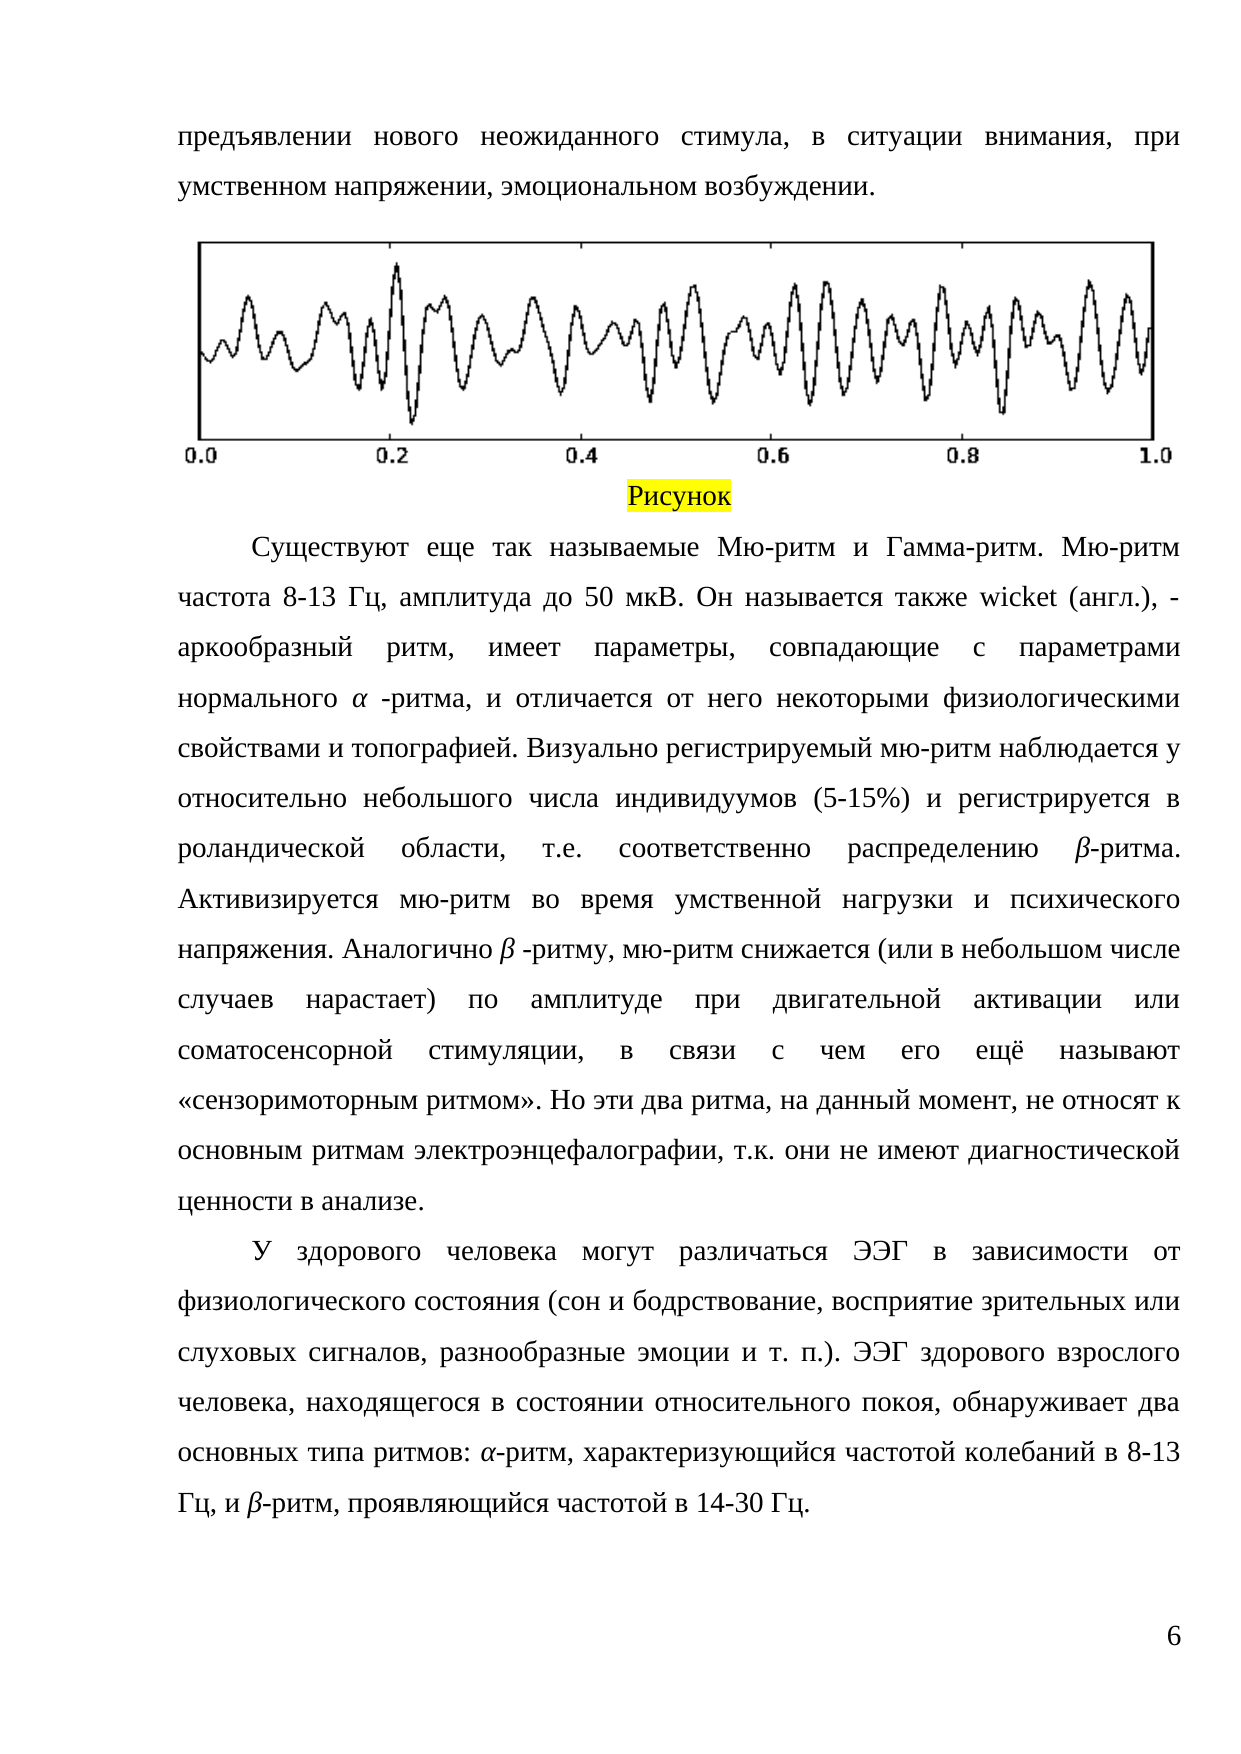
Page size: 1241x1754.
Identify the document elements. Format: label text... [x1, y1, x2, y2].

text Существуют еще так называемые Мю-ритм и Гамма-ритм. Мю-pитм частота 8-13 Гц, амплитуда до 50 мкВ. Он называется также wicket (англ.), - аркообразный ритм, имеет параметры, совпадающие с параметрами нормального α -ритма, и отличается от него некоторыми физиологическими свойствами и топографией. Визуально регистрируемый мю-ритм наблюдается у относительно небольшого числа индивидуумов (5-15%) и регистрируется в роландической области, т.е. соответственно распределению β-ритма. Активизируется мю-ритм во время умственной нагрузки и психического напряжения. Аналогично β -ритму, мю-ритм снижается (или в небольшом числе случаев нарастает) по амплитуде при двигательной активации или соматосенсорной стимуляции, в связи с чем его ещё называют «сензоримоторным ритмом». Но эти два ритма, на данный момент, не относят к основным ритмам электроэнцефалографии, т.к. они не имеют диагностической ценности в анализе. [177, 529, 1181, 1216]
text Рисунок [177, 478, 1181, 512]
text У здорового человека могут различаться ЭЭГ в зависимости от физиологического состояния (сон и бодрствование, восприятие зрительных или слуховых сигналов, разнообразные эмоции и т. п.). ЭЭГ здорового взрослого человека, находящегося в состоянии относительного покоя, обнаруживает два основных типа ритмов: α-ритм, характеризующийся частотой колебаний в 8-13 Гц, и β-ритм, проявляющийся частотой в 14-30 Гц. [177, 1233, 1181, 1518]
